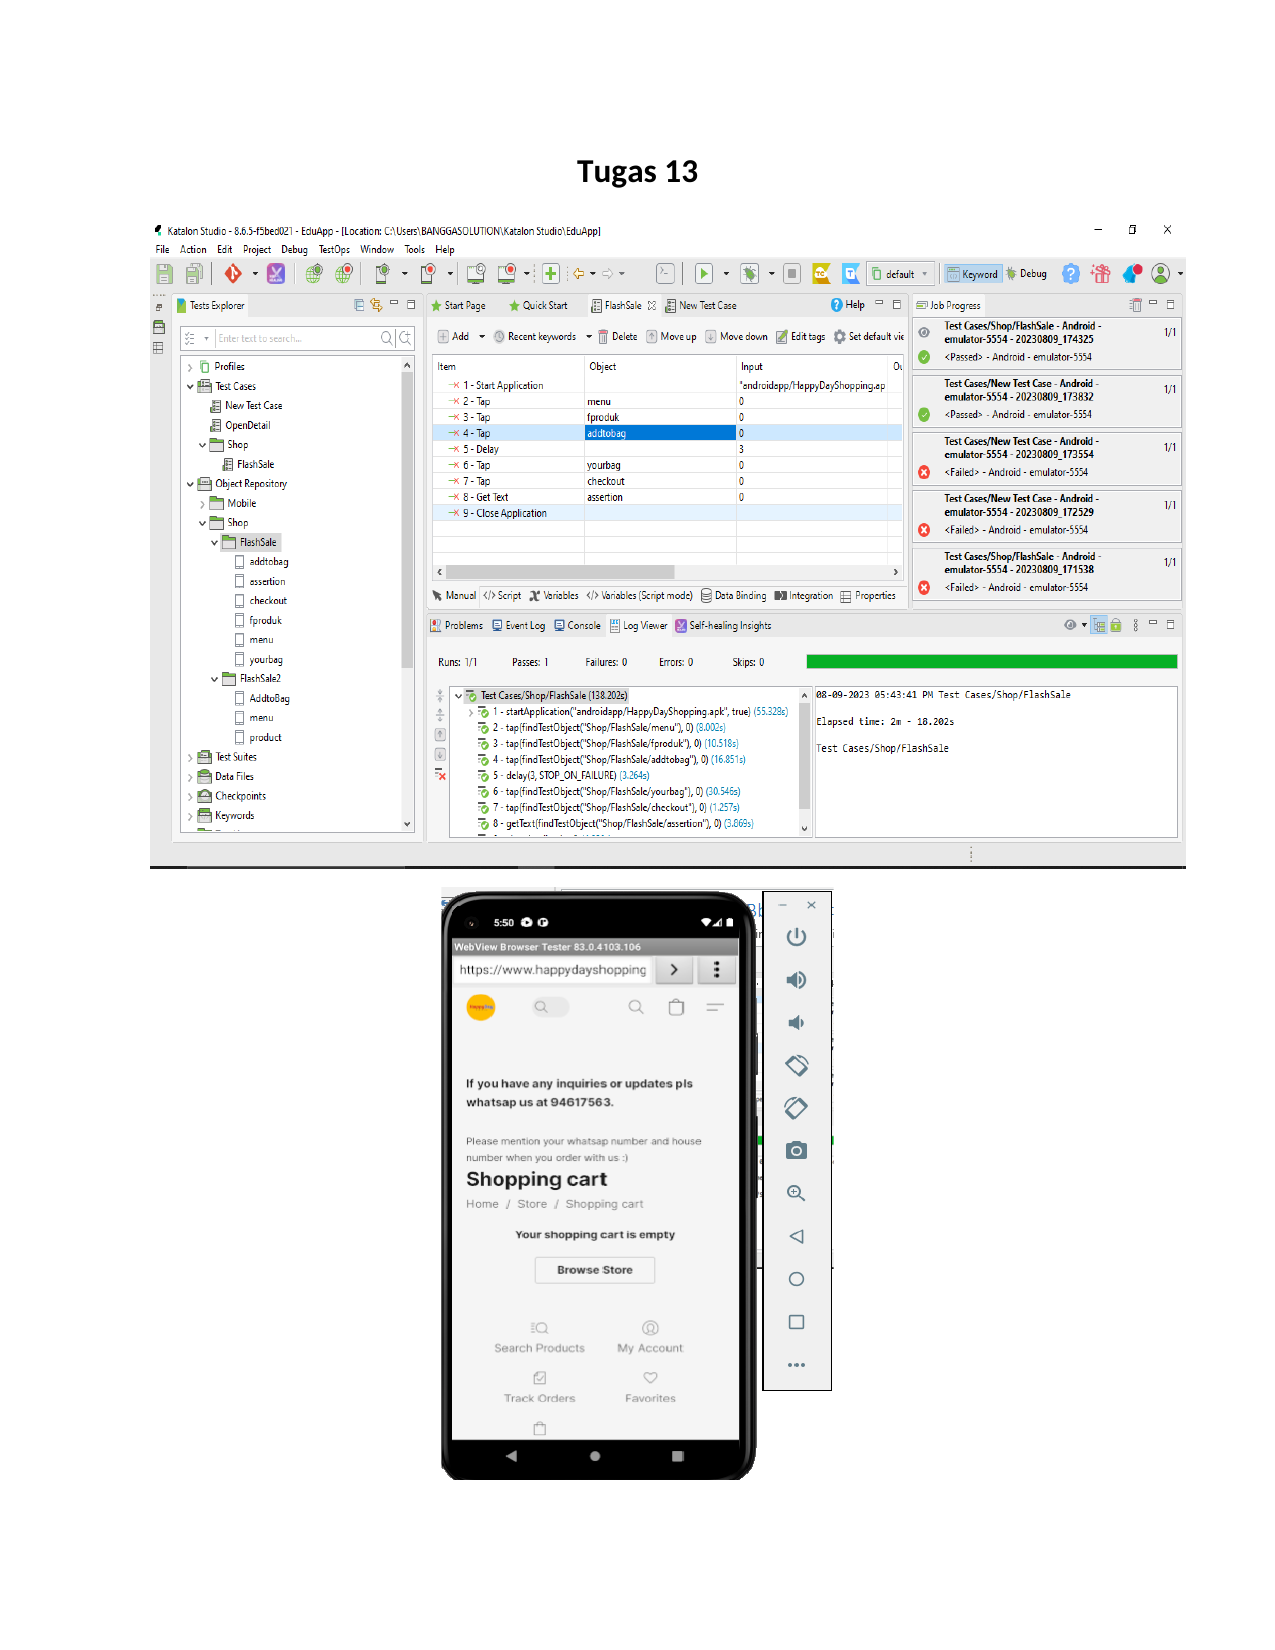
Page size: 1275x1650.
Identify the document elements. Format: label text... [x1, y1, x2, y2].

picture [441, 887, 834, 1480]
text Tugas 13 [150, 150, 1125, 191]
picture [150, 220, 1186, 869]
